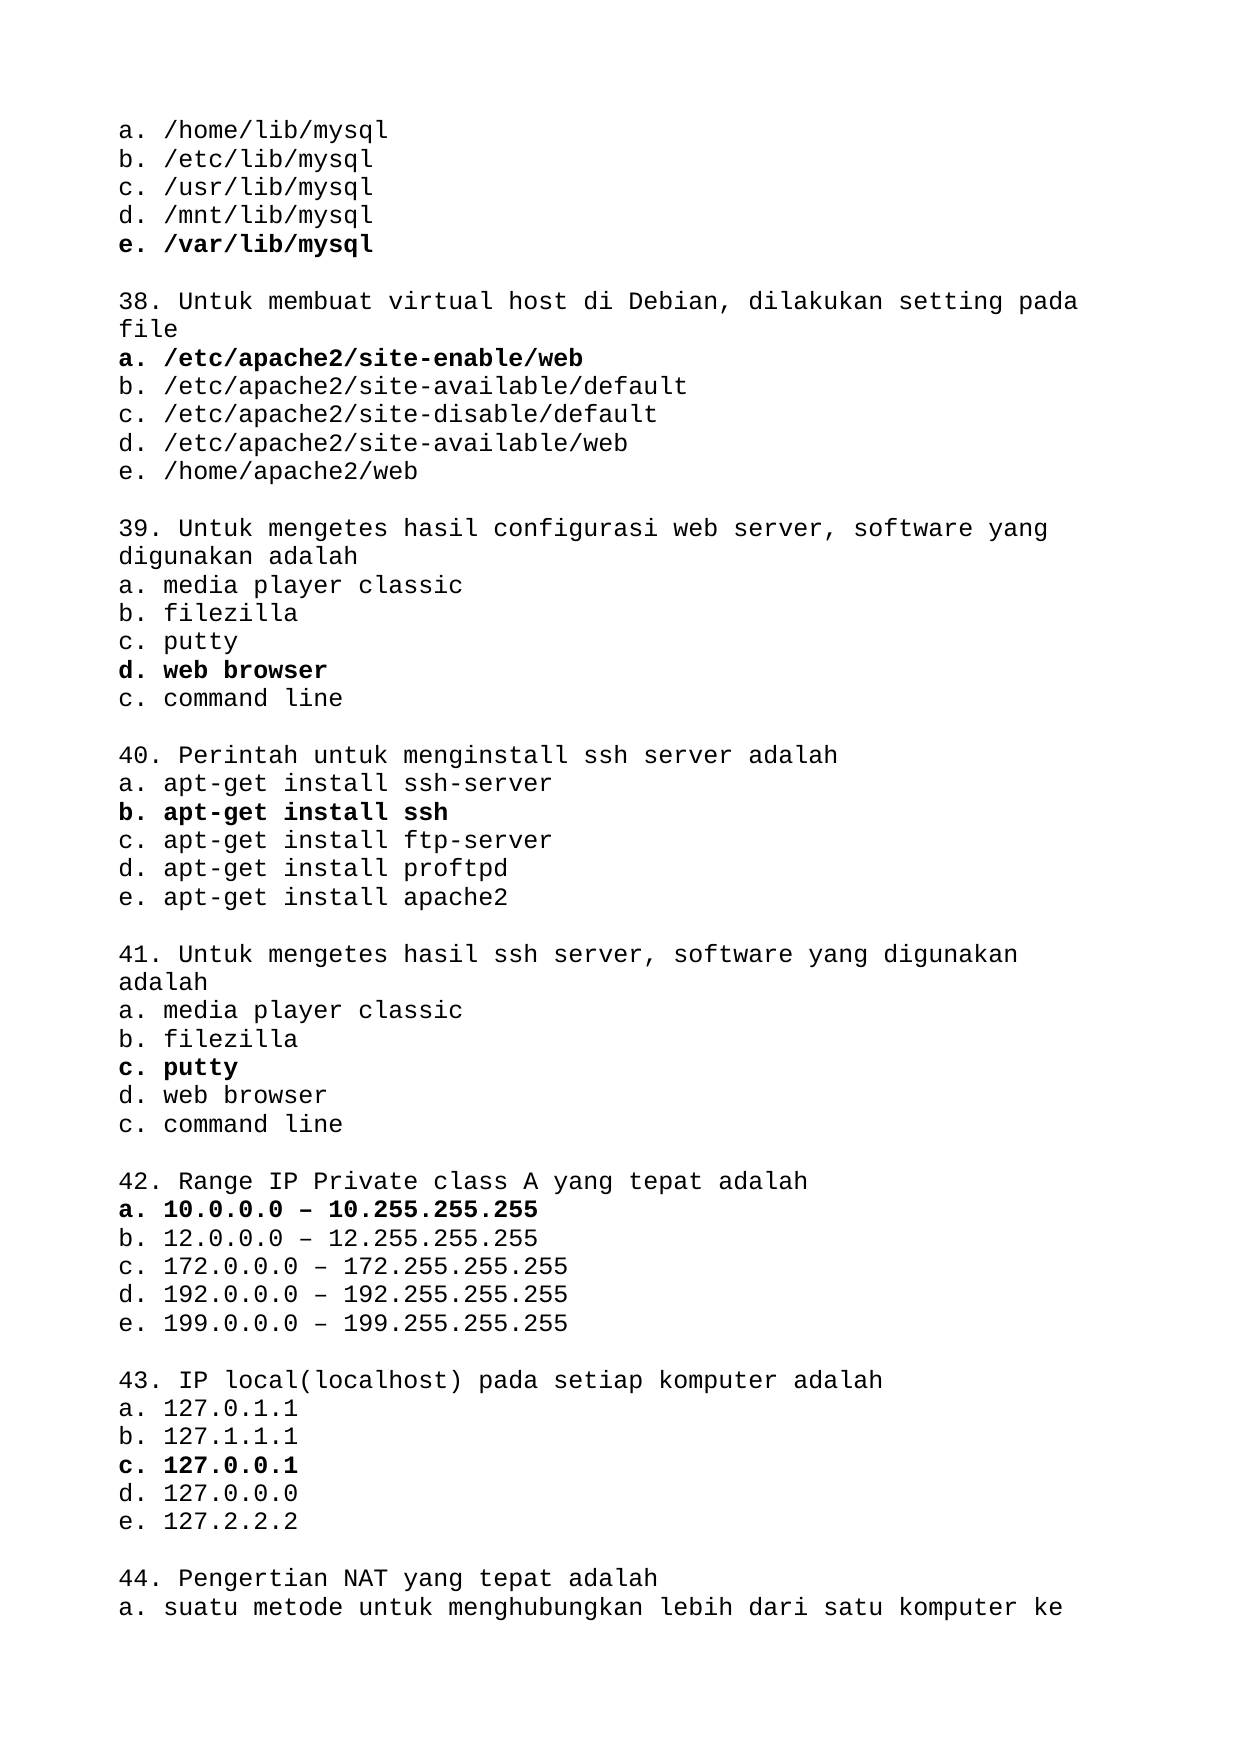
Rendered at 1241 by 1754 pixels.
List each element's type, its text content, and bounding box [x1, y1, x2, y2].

text b. /etc/lib/mysql [118, 146, 1122, 175]
text d. apt-get install proftpd [118, 856, 1122, 884]
text d. web browser [118, 657, 1122, 686]
text c. command line [118, 1111, 1122, 1140]
text a. /etc/apache2/site-enable/web [118, 345, 1122, 373]
text e. apt-get install apache2 [118, 884, 1122, 913]
text e. /var/lib/mysql [118, 231, 1122, 260]
text a. /home/lib/mysql [118, 118, 1122, 146]
text 39. Untuk mengetes hasil configurasi web server, software yang digunakan adalah [118, 516, 1122, 572]
text a. 10.0.0.0 – 10.255.255.255 [118, 1197, 1122, 1225]
text b. filezilla [118, 1026, 1122, 1055]
text e. /home/apache2/web [118, 458, 1122, 487]
text e. 199.0.0.0 – 199.255.255.255 [118, 1310, 1122, 1338]
text 42. Range IP Private class A yang tepat adalah [118, 1168, 1122, 1197]
text d. 127.0.0.0 [118, 1481, 1122, 1509]
text 44. Pengertian NAT yang tepat adalah [118, 1566, 1122, 1594]
text a. 127.0.1.1 [118, 1396, 1122, 1424]
text c. putty [118, 1055, 1122, 1083]
text d. web browser [118, 1083, 1122, 1111]
text c. 172.0.0.0 – 172.255.255.255 [118, 1253, 1122, 1282]
text b. apt-get install ssh [118, 799, 1122, 828]
text c. /etc/apache2/site-disable/default [118, 402, 1122, 430]
text 40. Perintah untuk menginstall ssh server adalah [118, 743, 1122, 771]
text 41. Untuk mengetes hasil ssh server, software yang digunakan adalah [118, 941, 1122, 998]
text c. putty [118, 629, 1122, 657]
text d. /etc/apache2/site-available/web [118, 430, 1122, 458]
text a. apt-get install ssh-server [118, 771, 1122, 799]
text c. 127.0.0.1 [118, 1452, 1122, 1481]
text b. 12.0.0.0 – 12.255.255.255 [118, 1225, 1122, 1253]
text b. 127.1.1.1 [118, 1424, 1122, 1452]
text 43. IP local(localhost) pada setiap komputer adalah [118, 1367, 1122, 1396]
text e. 127.2.2.2 [118, 1509, 1122, 1537]
text c. command line [118, 686, 1122, 714]
text d. 192.0.0.0 – 192.255.255.255 [118, 1282, 1122, 1310]
text a. media player classic [118, 572, 1122, 601]
text b. filezilla [118, 601, 1122, 629]
text a. media player classic [118, 998, 1122, 1026]
text 38. Untuk membuat virtual host di Debian, dilakukan setting pada file [118, 288, 1122, 345]
text c. /usr/lib/mysql [118, 175, 1122, 203]
text d. /mnt/lib/mysql [118, 203, 1122, 231]
text b. /etc/apache2/site-available/default [118, 373, 1122, 402]
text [118, 1594, 1122, 1623]
text c. apt-get install ftp-server [118, 828, 1122, 856]
